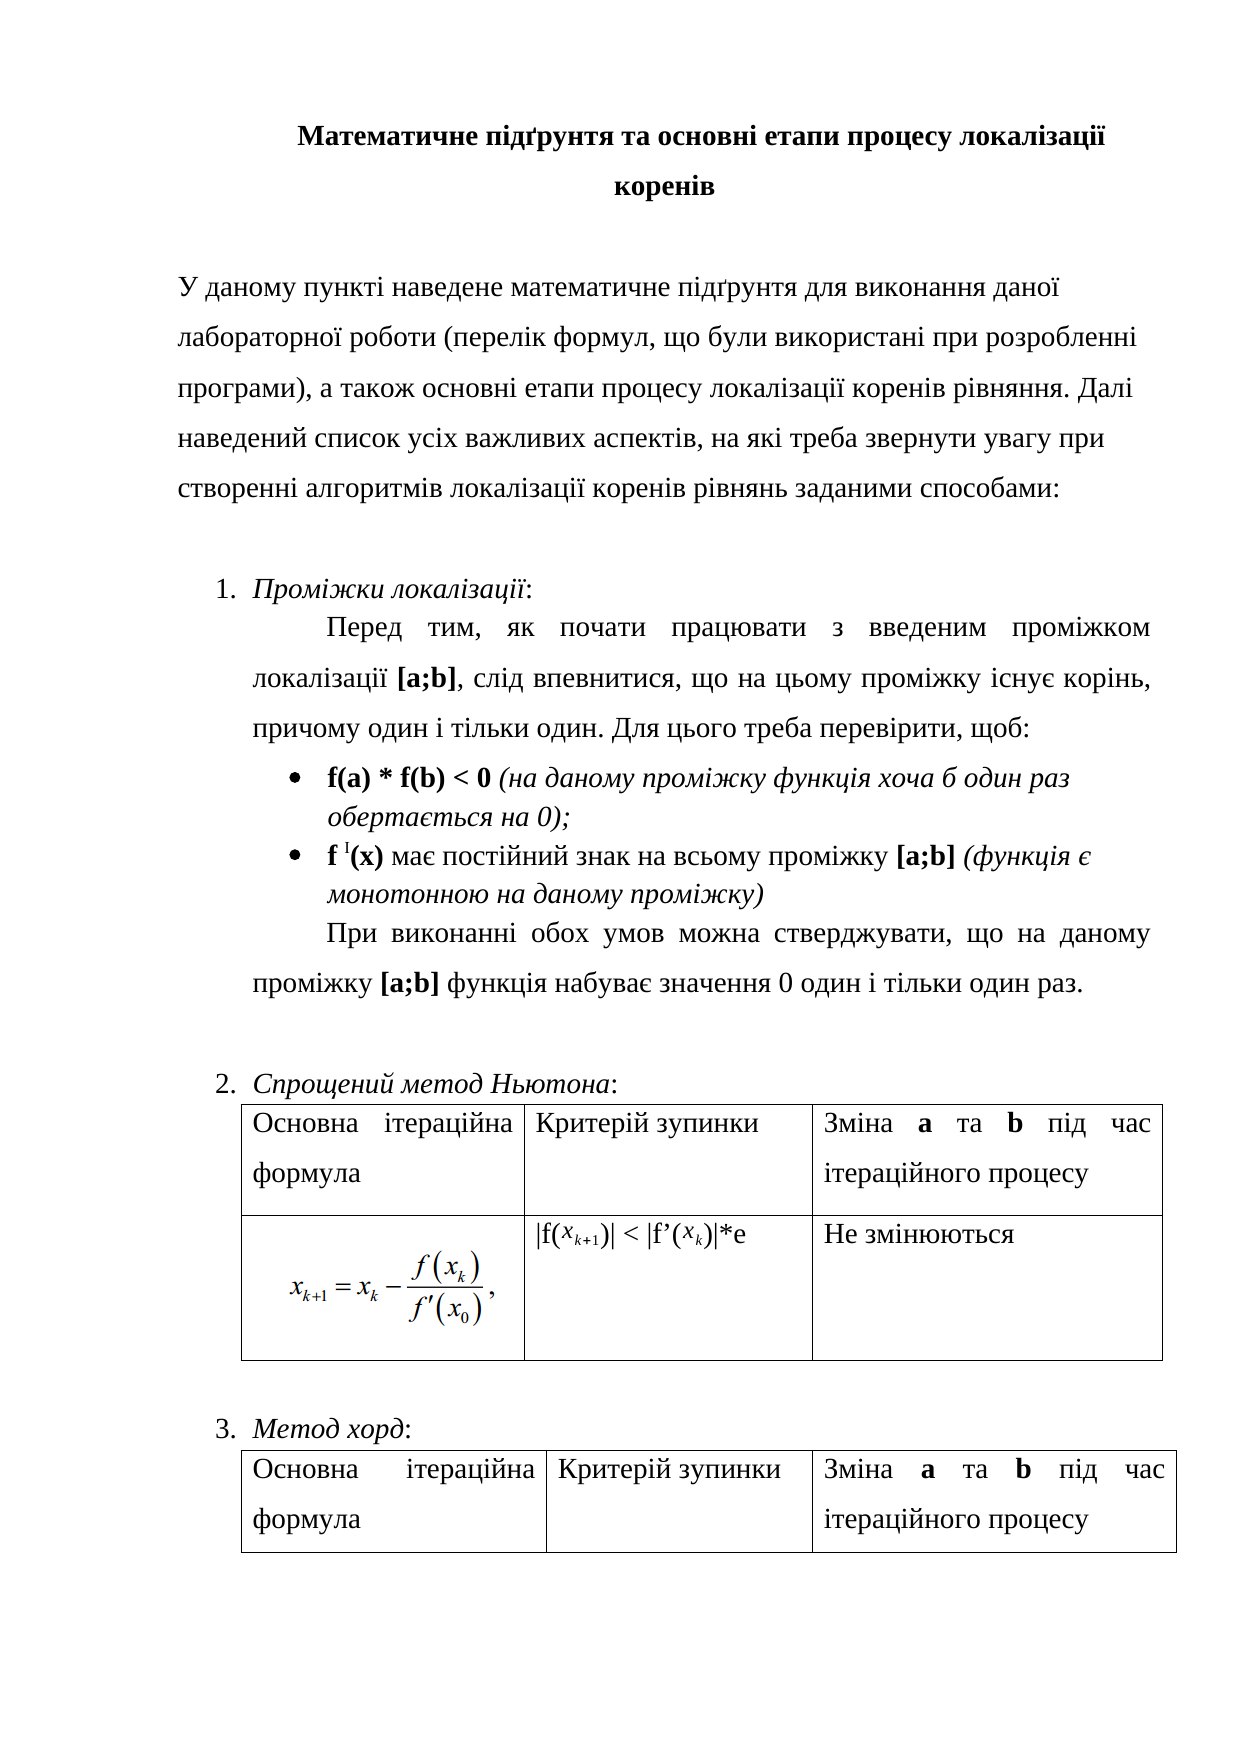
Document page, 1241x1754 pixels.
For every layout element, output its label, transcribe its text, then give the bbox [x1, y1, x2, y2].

table_header Критерій зупинки [547, 1451, 812, 1552]
list f I(x) має постійний знак на всьому проміжку [a;b] (функція є монотонною на даному проміжку) [290, 838, 1152, 910]
table_cell [242, 1216, 524, 1360]
list Метод хорд: [215, 1411, 1152, 1445]
table_cell |f()| < |f’()|*e [525, 1216, 812, 1360]
picture [252, 1216, 514, 1344]
text При виконанні обох умов можна стверджувати, що на даному проміжку [a;b] функція набуває значення 0 один і тільки один раз. [252, 915, 1152, 999]
table_header Зміна a та b під час ітераційного процесу [813, 1105, 1162, 1215]
list Перед тим, як почати працювати з введеним проміжком локалізації [a;b], слід впевнитися, що на цьому проміжку існує корінь, причому один і тільки один. Для цього треба перевірити, щоб: [252, 609, 1152, 744]
table_cell Не змінюються [813, 1216, 1162, 1360]
text Математичне підґрунтя та основні етапи процесу локалізації коренів [177, 118, 1152, 202]
list Спрощений метод Ньютона: [215, 1066, 1152, 1099]
text У даному пункті наведене математичне підґрунтя для виконання даної лабораторної роботи (перелік формул, що були використані при розробленні програми), а також основні етапи процесу локалізації коренів рівняння. Далі наведений список усіх важливих аспектів, на які треба звернути увагу при створенні алгоритмів локалізації коренів рівнянь заданими способами: [177, 269, 1152, 504]
table_header Основна ітераційна формула [242, 1451, 546, 1552]
table_header Зміна a та b під час ітераційного процесу [813, 1451, 1176, 1552]
table_header Основна ітераційна формула [242, 1105, 524, 1215]
table_header Критерій зупинки [525, 1105, 812, 1215]
list f(a) * f(b) < 0 (на даному проміжку функція хоча б один раз обертається на 0); [290, 760, 1152, 833]
list Проміжки локалізації: [215, 571, 1152, 604]
